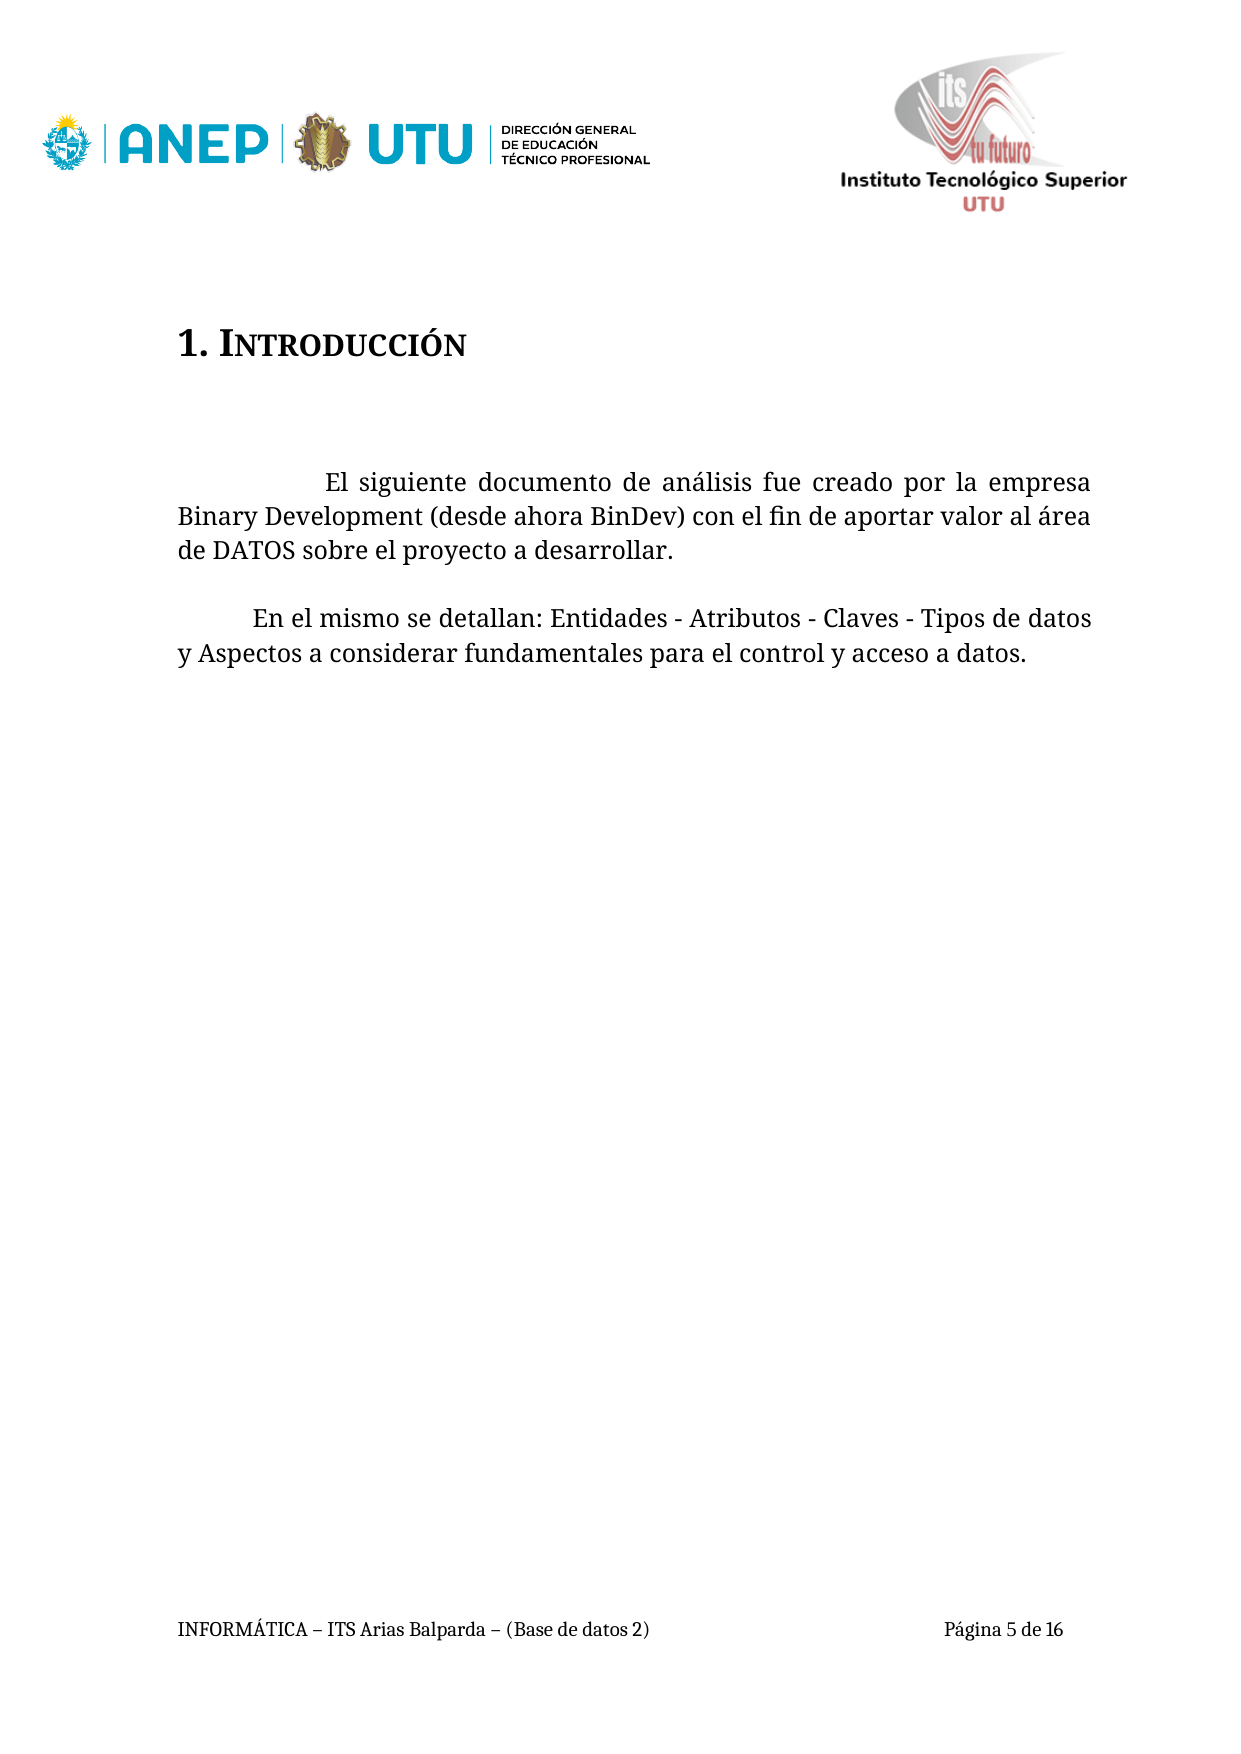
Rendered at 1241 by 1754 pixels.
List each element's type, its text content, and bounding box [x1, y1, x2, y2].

picture [34, 96, 663, 191]
text 1. Introducción [177, 316, 1092, 367]
text El siguiente documento de análisis fue creado por la empresa Binary Development (desde ahora BinDev) con el fin de aportar valor al área de DATOS sobre el proyecto a desarrollar. [177, 465, 1092, 567]
picture [793, 44, 1179, 221]
text En el mismo se detallan: Entidades - Atributos - Claves - Tipos de datos y Aspectos a considerar fundamentales para el control y acceso a datos. [177, 601, 1092, 669]
